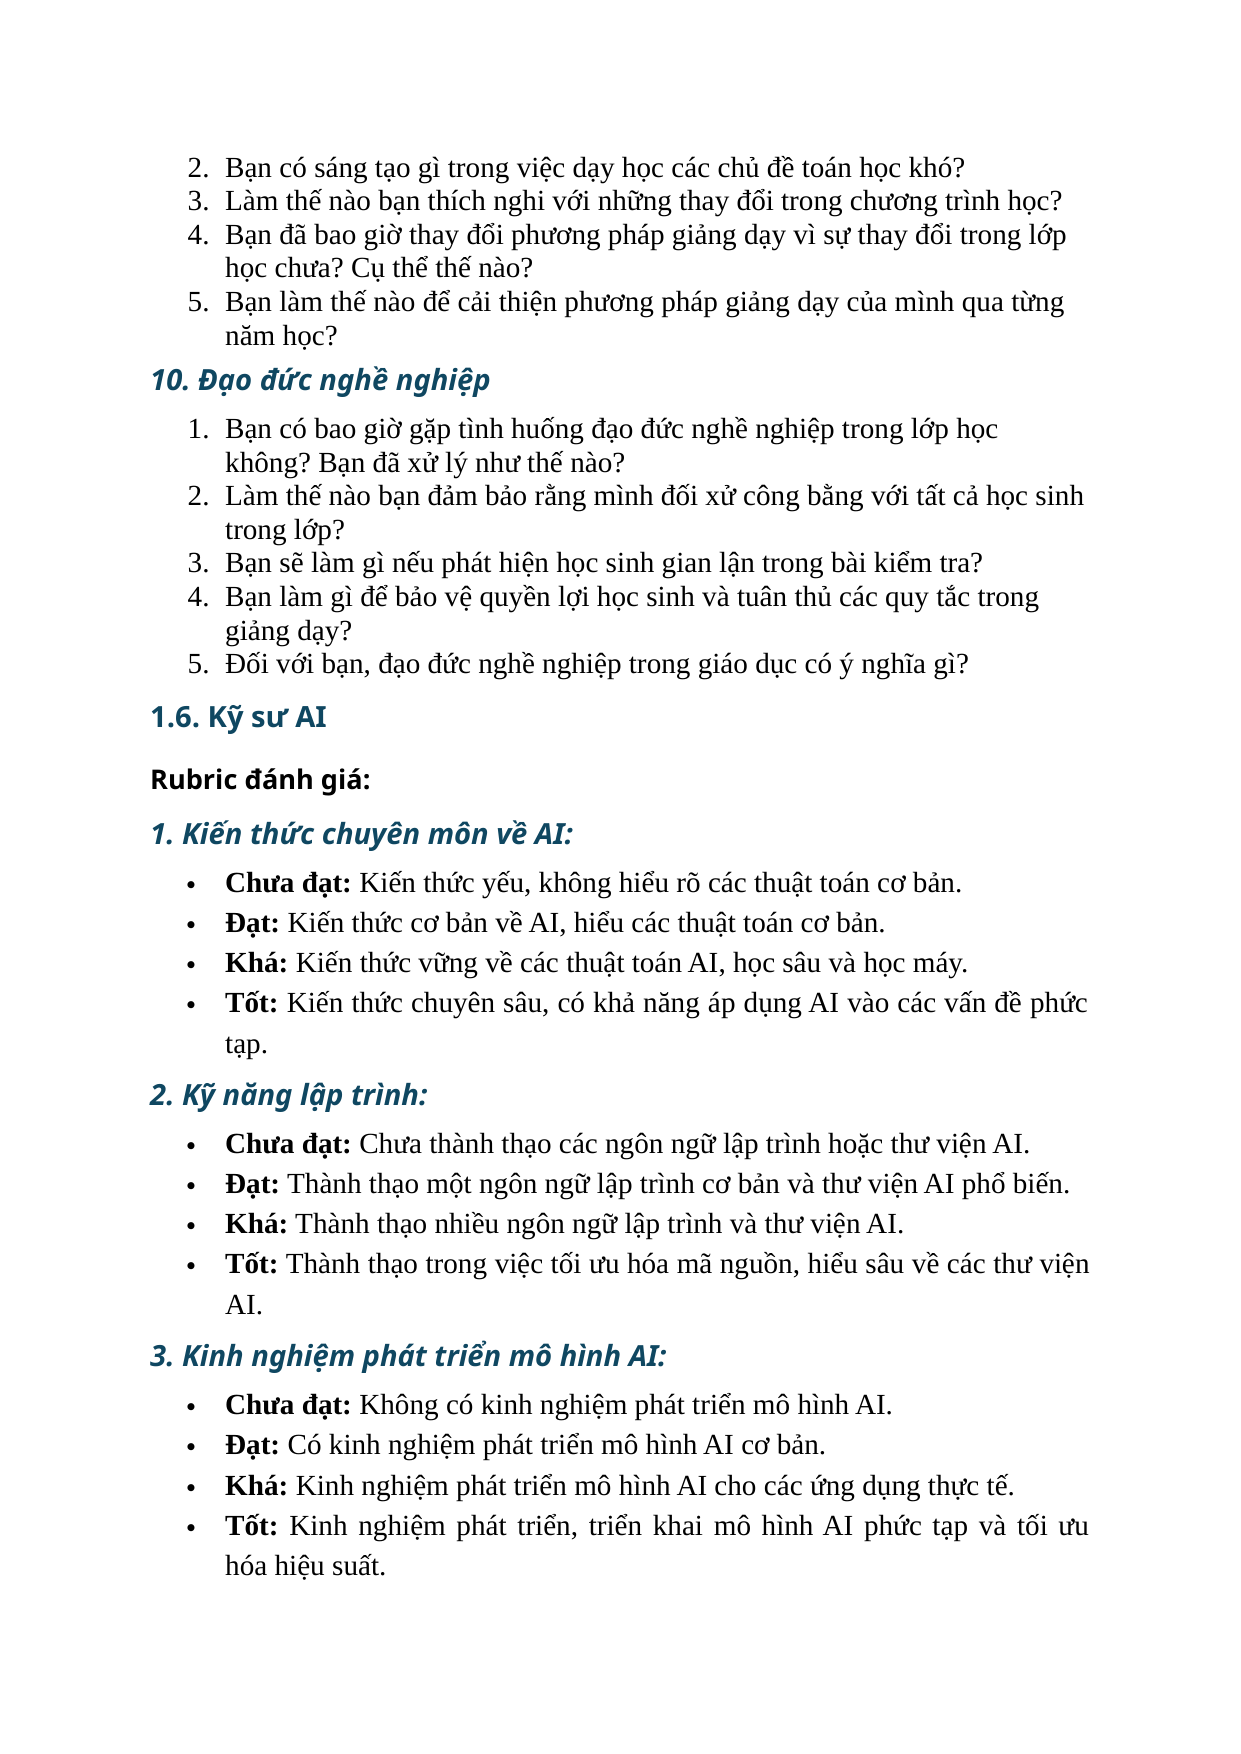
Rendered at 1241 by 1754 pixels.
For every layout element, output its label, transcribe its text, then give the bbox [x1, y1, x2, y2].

list Tốt: Thành thạo trong việc tối ưu hóa mã nguồn, hiểu sâu về các thư viện AI. [187, 1247, 1090, 1320]
list Khá: Kinh nghiệm phát triển mô hình AI cho các ứng dụng thực tế. [187, 1468, 1090, 1501]
list Đạt: Có kinh nghiệm phát triển mô hình AI cơ bản. [187, 1427, 1090, 1461]
list Đối với bạn, đạo đức nghề nghiệp trong giáo dục có ý nghĩa gì? [187, 646, 1090, 680]
list Bạn có sáng tạo gì trong việc dạy học các chủ đề toán học khó? [187, 150, 1090, 183]
list Chưa đạt: Chưa thành thạo các ngôn ngữ lập trình hoặc thư viện AI. [187, 1126, 1090, 1159]
list Bạn có bao giờ gặp tình huống đạo đức nghề nghiệp trong lớp học không? Bạn đã xử lý như thế nào? [187, 411, 1090, 478]
list Đạt: Thành thạo một ngôn ngữ lập trình cơ bản và thư viện AI phổ biến. [187, 1166, 1090, 1200]
list Chưa đạt: Không có kinh nghiệm phát triển mô hình AI. [187, 1387, 1090, 1421]
subtitle 2. Kỹ năng lập trình: [150, 1074, 1090, 1114]
list Bạn làm thế nào để cải thiện phương pháp giảng dạy của mình qua từng năm học? [187, 284, 1090, 351]
list Bạn sẽ làm gì nếu phát hiện học sinh gian lận trong bài kiểm tra? [187, 546, 1090, 579]
list Chưa đạt: Kiến thức yếu, không hiểu rõ các thuật toán cơ bản. [187, 865, 1090, 898]
subtitle Rubric đánh giá: [150, 761, 1090, 797]
subtitle 1.6. Kỹ sư AI [150, 696, 1090, 736]
subtitle 1. Kiến thức chuyên môn về AI: [150, 813, 1090, 853]
list Bạn đã bao giờ thay đổi phương pháp giảng dạy vì sự thay đổi trong lớp học chưa? Cụ thể thế nào? [187, 217, 1090, 284]
list Khá: Kiến thức vững về các thuật toán AI, học sâu và học máy. [187, 945, 1090, 979]
list Tốt: Kiến thức chuyên sâu, có khả năng áp dụng AI vào các vấn đề phức tạp. [187, 986, 1090, 1059]
list Làm thế nào bạn đảm bảo rằng mình đối xử công bằng với tất cả học sinh trong lớp? [187, 478, 1090, 546]
list Khá: Thành thạo nhiều ngôn ngữ lập trình và thư viện AI. [187, 1206, 1090, 1240]
list Đạt: Kiến thức cơ bản về AI, hiểu các thuật toán cơ bản. [187, 905, 1090, 939]
list Làm thế nào bạn thích nghi với những thay đổi trong chương trình học? [187, 183, 1090, 217]
subtitle 10. Đạo đức nghề nghiệp [150, 359, 1090, 399]
subtitle 3. Kinh nghiệm phát triển mô hình AI: [150, 1335, 1090, 1375]
list Tốt: Kinh nghiệm phát triển, triển khai mô hình AI phức tạp và tối ưu hóa hiệu suất. [187, 1508, 1090, 1582]
list Bạn làm gì để bảo vệ quyền lợi học sinh và tuân thủ các quy tắc trong giảng dạy? [187, 579, 1090, 646]
